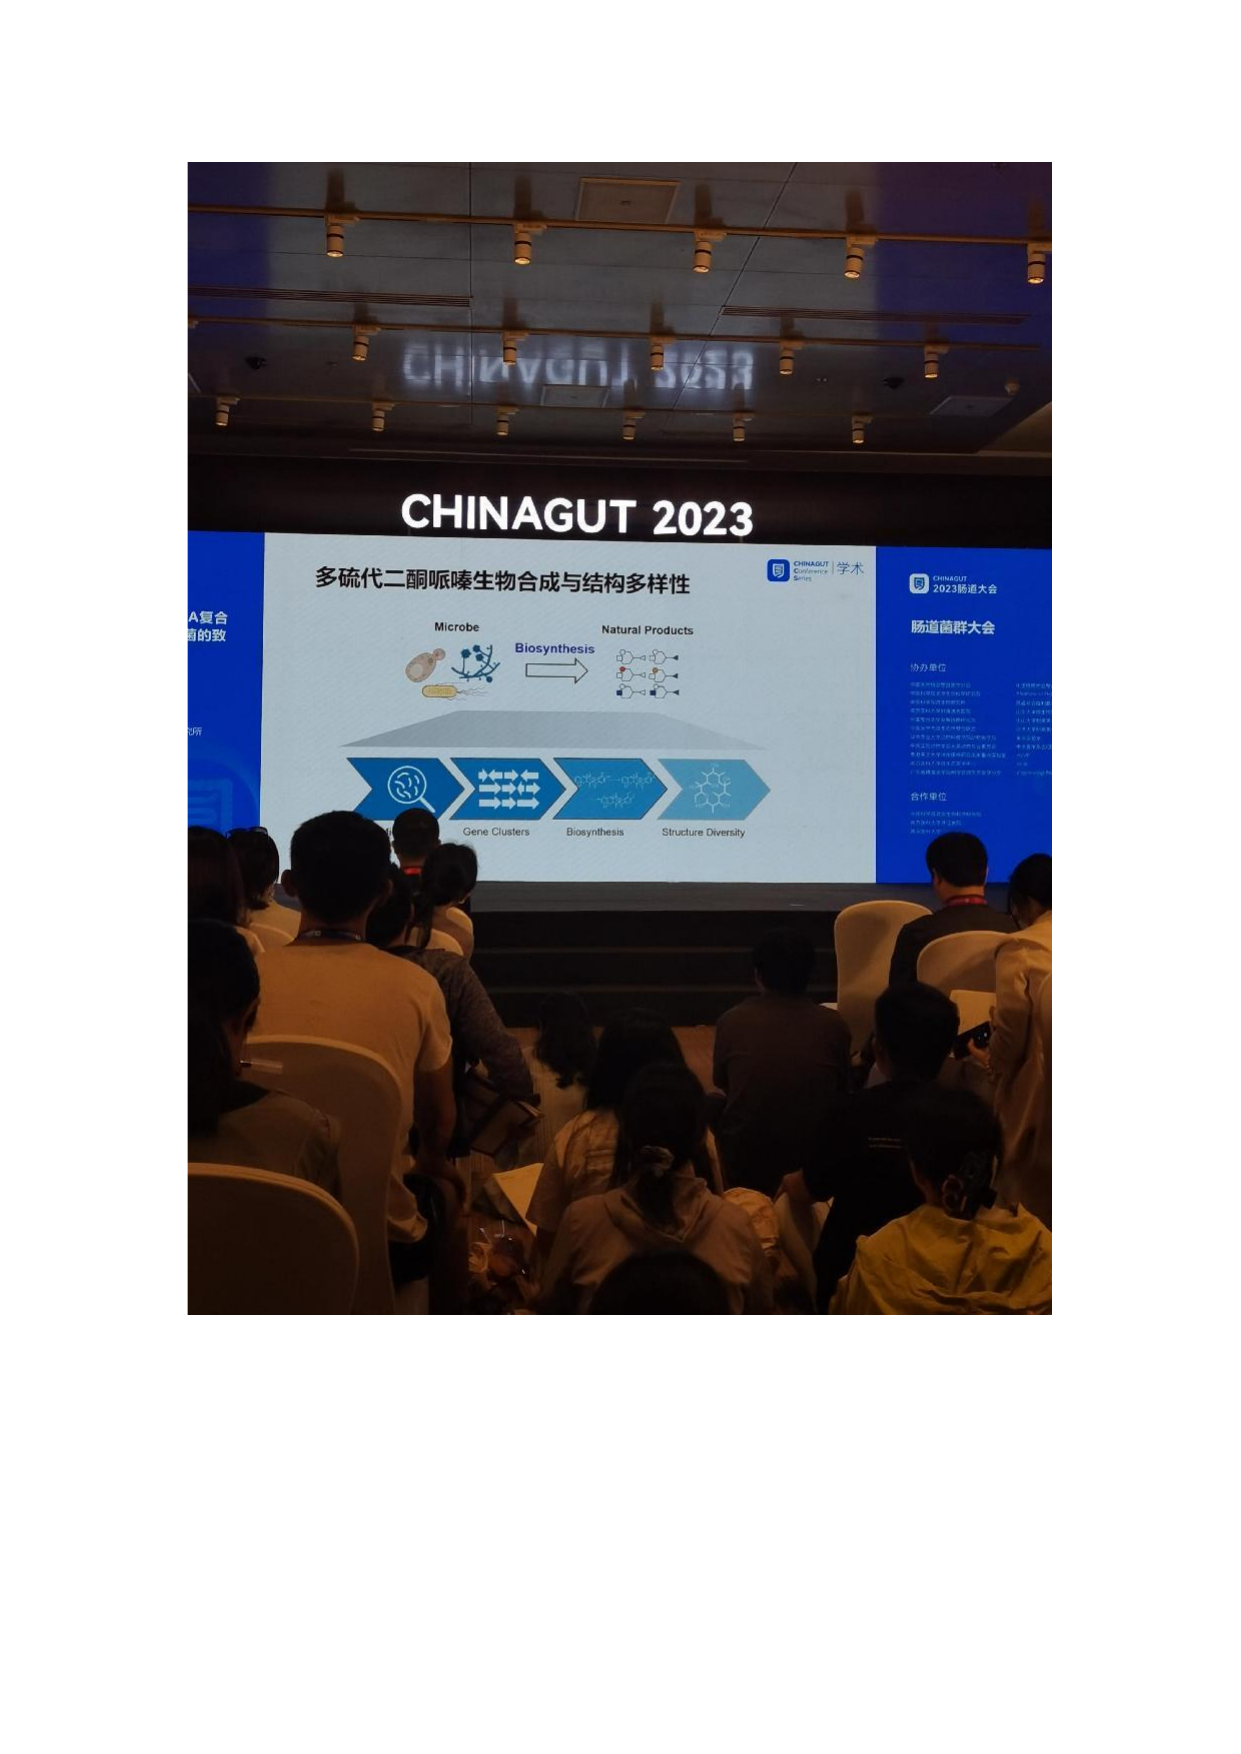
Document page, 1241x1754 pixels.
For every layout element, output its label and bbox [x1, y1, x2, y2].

picture [187, 162, 1052, 1315]
